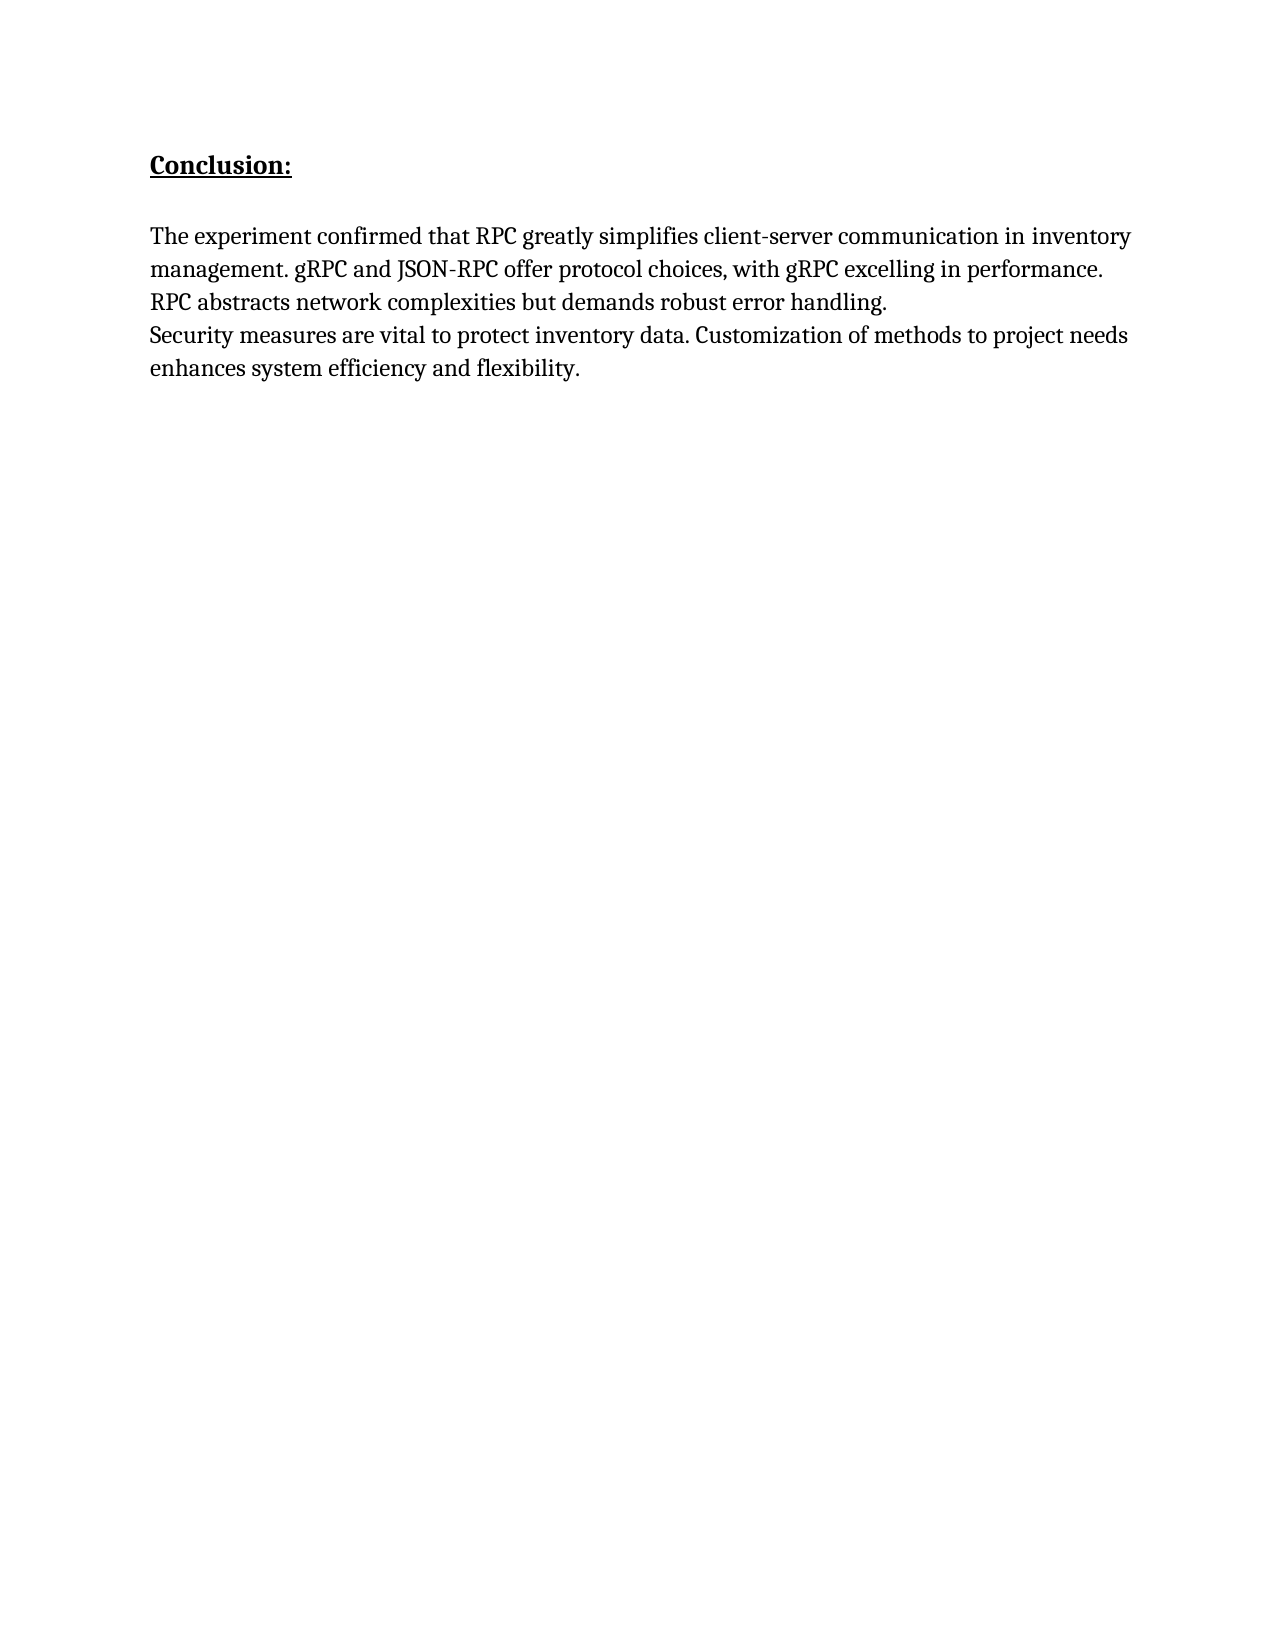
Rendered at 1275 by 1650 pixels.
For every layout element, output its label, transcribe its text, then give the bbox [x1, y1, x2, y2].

text Security measures are vital to protect inventory data. Customization of methods to project needs enhances system efficiency and flexibility. [150, 321, 1139, 382]
subtitle Conclusion: [150, 150, 1139, 181]
text The experiment confirmed that RPC greatly simplifies client-server communication in inventory management. gRPC and JSON-RPC offer protocol choices, with gRPC excelling in performance. RPC abstracts network complexities but demands robust error handling. [150, 222, 1139, 317]
